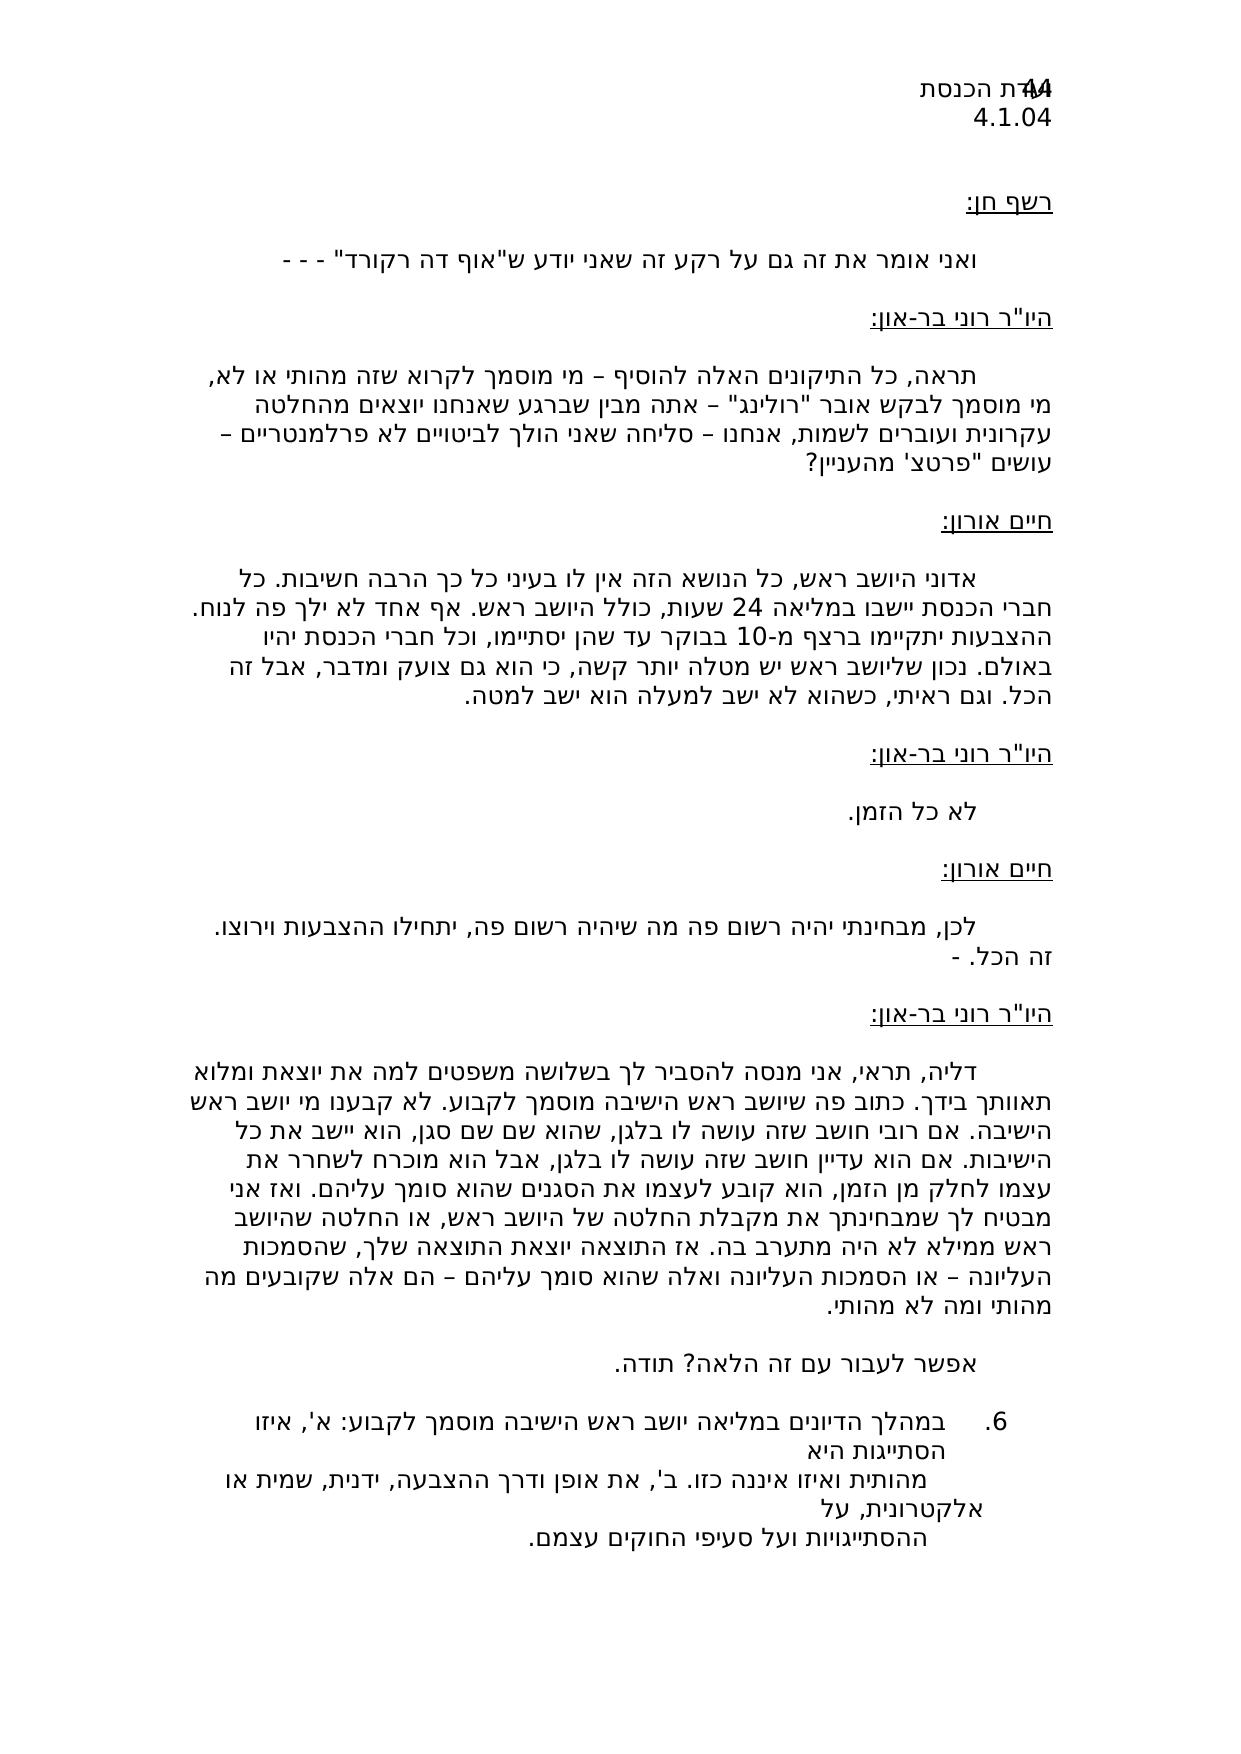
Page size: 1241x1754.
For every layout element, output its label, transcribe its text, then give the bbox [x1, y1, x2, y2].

text היו"ר רוני בר-און: [187, 303, 1053, 332]
text לא כל הזמן. [187, 797, 1053, 826]
text מהותית ואיזו איננה כזו. ב', את אופן ודרך ההצבעה, ידנית, שמית או אלקטרונית, על [187, 1465, 984, 1523]
list במהלך הדיונים במליאה יושב ראש הישיבה מוסמך לקבוע: א', איזו הסתייגות היא [187, 1407, 984, 1465]
text חיים אורון: [187, 855, 1053, 884]
text לכן, מבחינתי יהיה רשום פה מה שיהיה רשום פה, יתחילו ההצבעות וירוצו. זה הכל. - [187, 913, 1053, 971]
text אדוני היושב ראש, כל הנושא הזה אין לו בעיני כל כך הרבה חשיבות. כל חברי הכנסת יישבו במליאה 24 שעות, כולל היושב ראש. אף אחד לא ילך פה לנוח. ההצבעות יתקיימו ברצף מ-10 בבוקר עד שהן יסתיימו, וכל חברי הכנסת יהיו באולם. נכון שליושב ראש יש מטלה יותר קשה, כי הוא גם צועק ומדבר, אבל זה הכל. וגם ראיתי, כשהוא לא ישב למעלה הוא ישב למטה. [187, 564, 1053, 710]
text דליה, תראי, אני מנסה להסביר לך בשלושה משפטים למה את יוצאת ומלוא תאוותך בידך. כתוב פה שיושב ראש הישיבה מוסמך לקבוע. לא קבענו מי יושב ראש הישיבה. אם רובי חושב שזה עושה לו בלגן, שהוא שם שם סגן, הוא יישב את כל הישיבות. אם הוא עדיין חושב שזה עושה לו בלגן, אבל הוא מוכרח לשחרר את עצמו לחלק מן הזמן, הוא קובע לעצמו את הסגנים שהוא סומך עליהם. ואז אני מבטיח לך שמבחינתך את מקבלת החלטה של היושב ראש, או החלטה שהיושב ראש ממילא לא היה מתערב בה. אז התוצאה יוצאת התוצאה שלך, שהסמכות העליונה – או הסמכות העליונה ואלה שהוא סומך עליהם – הם אלה שקובעים מה מהותי ומה לא מהותי. [187, 1058, 1053, 1320]
text אפשר לעבור עם זה הלאה? תודה. [187, 1349, 1053, 1378]
text ההסתייגויות ועל סעיפי החוקים עצמם. [187, 1523, 984, 1553]
text ואני אומר את זה גם על רקע זה שאני יודע ש"אוף דה רקורד" - - - [187, 245, 1053, 274]
text רשף חן: [187, 187, 1053, 216]
text היו"ר רוני בר-און: [187, 1000, 1053, 1029]
text תראה, כל התיקונים האלה להוסיף – מי מוסמך לקרוא שזה מהותי או לא, מי מוסמך לבקש אובר "רולינג" – אתה מבין שברגע שאנחנו יוצאים מהחלטה עקרונית ועוברים לשמות, אנחנו – סליחה שאני הולך לביטויים לא פרלמנטריים – עושים "פרטצ' מהעניין? [187, 361, 1053, 478]
text חיים אורון: [187, 506, 1053, 536]
text היו"ר רוני בר-און: [187, 739, 1053, 768]
